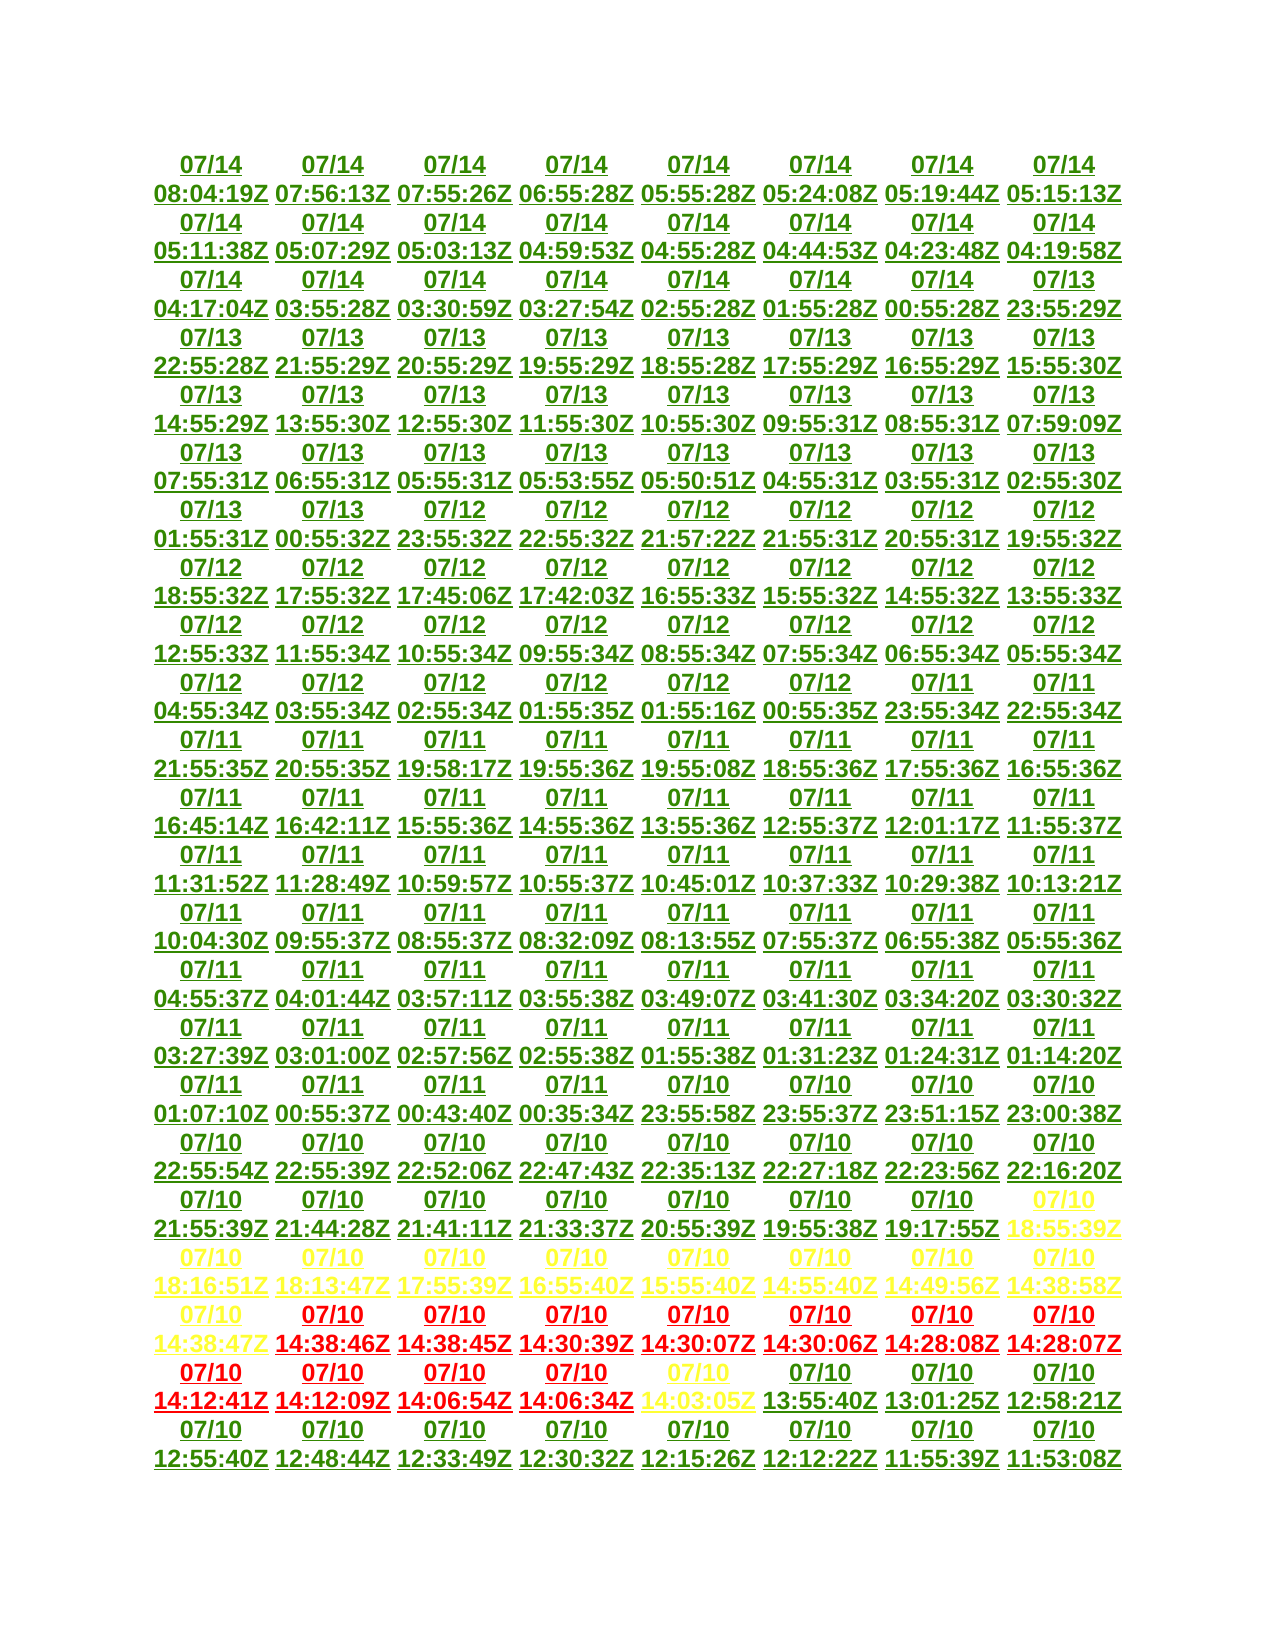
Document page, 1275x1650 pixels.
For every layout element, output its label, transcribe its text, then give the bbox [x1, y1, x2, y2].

table_cell 07/10 21:33:37Z [516, 1185, 637, 1242]
table_cell 07/13 20:55:29Z [394, 323, 516, 380]
table_cell 07/11 16:42:11Z [272, 783, 394, 840]
table_cell 07/11 10:29:38Z [881, 840, 1003, 897]
table_cell 07/10 22:52:06Z [394, 1128, 516, 1185]
table_cell 07/10 22:55:54Z [150, 1128, 272, 1185]
table_cell 07/12 22:55:32Z [516, 495, 637, 552]
table_cell 07/13 09:55:31Z [759, 380, 881, 437]
table_cell 07/14 05:55:28Z [638, 150, 759, 207]
table_cell 07/12 21:57:22Z [638, 495, 759, 552]
table_cell 07/13 10:55:30Z [638, 380, 759, 437]
table_cell 07/11 03:30:32Z [1003, 955, 1125, 1012]
table_cell 07/10 14:30:06Z [759, 1300, 881, 1357]
table_cell 07/12 16:55:33Z [638, 553, 759, 610]
table_cell 07/10 14:55:40Z [759, 1243, 881, 1300]
table_cell 07/10 23:51:15Z [881, 1070, 1003, 1127]
table_cell 07/13 21:55:29Z [272, 323, 394, 380]
table_cell 07/11 10:55:37Z [516, 840, 637, 897]
table_cell 07/11 06:55:38Z [881, 898, 1003, 955]
table_cell 07/11 11:28:49Z [272, 840, 394, 897]
table_cell 07/14 04:59:53Z [516, 208, 637, 265]
table_cell 07/13 07:59:09Z [1003, 380, 1125, 437]
table_cell 07/12 10:55:34Z [394, 610, 516, 667]
table_cell 07/11 18:55:36Z [759, 725, 881, 782]
table_cell 07/10 12:15:26Z [638, 1415, 759, 1472]
table_cell 07/11 00:35:34Z [516, 1070, 637, 1127]
table_cell 07/13 05:50:51Z [638, 438, 759, 495]
table_cell 07/13 14:55:29Z [150, 380, 272, 437]
table_cell 07/12 05:55:34Z [1003, 610, 1125, 667]
table_cell 07/14 06:55:28Z [516, 150, 637, 207]
table_cell 07/11 10:59:57Z [394, 840, 516, 897]
table_cell 07/14 05:03:13Z [394, 208, 516, 265]
table_cell 07/11 09:55:37Z [272, 898, 394, 955]
table_cell 07/13 18:55:28Z [638, 323, 759, 380]
table_cell 07/11 03:57:11Z [394, 955, 516, 1012]
table_cell 07/12 17:55:32Z [272, 553, 394, 610]
table_cell 07/13 16:55:29Z [881, 323, 1003, 380]
table_cell 07/10 22:23:56Z [881, 1128, 1003, 1185]
table_cell 07/14 07:55:26Z [394, 150, 516, 207]
table_cell 07/12 01:55:16Z [638, 668, 759, 725]
table_cell 07/10 14:03:05Z [638, 1358, 759, 1415]
table_cell 07/12 00:55:35Z [759, 668, 881, 725]
table_cell 07/11 10:04:30Z [150, 898, 272, 955]
table_cell 07/13 00:55:32Z [272, 495, 394, 552]
table_cell 07/14 03:55:28Z [272, 265, 394, 322]
table_cell 07/14 04:23:48Z [881, 208, 1003, 265]
table_cell 07/10 14:30:07Z [638, 1300, 759, 1357]
table_cell 07/14 04:44:53Z [759, 208, 881, 265]
table_cell 07/12 04:55:34Z [150, 668, 272, 725]
table_cell 07/12 19:55:32Z [1003, 495, 1125, 552]
table_cell 07/13 04:55:31Z [759, 438, 881, 495]
table_cell 07/10 14:30:39Z [516, 1300, 637, 1357]
table_cell 07/11 22:55:34Z [1003, 668, 1125, 725]
table_cell 07/11 00:55:37Z [272, 1070, 394, 1127]
table_cell 07/13 07:55:31Z [150, 438, 272, 495]
table_cell 07/10 14:38:58Z [1003, 1243, 1125, 1300]
table_cell 07/10 21:41:11Z [394, 1185, 516, 1242]
table_cell 07/14 03:30:59Z [394, 265, 516, 322]
table_cell 07/11 01:24:31Z [881, 1013, 1003, 1070]
table_cell 07/14 05:07:29Z [272, 208, 394, 265]
table_cell 07/14 00:55:28Z [881, 265, 1003, 322]
table_cell 07/12 23:55:32Z [394, 495, 516, 552]
table_cell 07/11 02:57:56Z [394, 1013, 516, 1070]
table_cell 07/14 05:11:38Z [150, 208, 272, 265]
table_cell 07/13 22:55:28Z [150, 323, 272, 380]
table_cell 07/11 03:41:30Z [759, 955, 881, 1012]
table_cell 07/11 03:55:38Z [516, 955, 637, 1012]
table_cell 07/10 23:55:58Z [638, 1070, 759, 1127]
table_cell 07/11 01:14:20Z [1003, 1013, 1125, 1070]
table_cell 07/14 03:27:54Z [516, 265, 637, 322]
table_cell 07/11 01:55:38Z [638, 1013, 759, 1070]
table_cell 07/10 22:47:43Z [516, 1128, 637, 1185]
table_cell 07/10 22:16:20Z [1003, 1128, 1125, 1185]
table_cell 07/10 14:38:46Z [272, 1300, 394, 1357]
table_cell 07/11 10:37:33Z [759, 840, 881, 897]
table_cell 07/11 03:49:07Z [638, 955, 759, 1012]
table_cell 07/12 18:55:32Z [150, 553, 272, 610]
table_cell 07/14 05:19:44Z [881, 150, 1003, 207]
table_cell 07/12 02:55:34Z [394, 668, 516, 725]
table_cell 07/10 21:55:39Z [150, 1185, 272, 1242]
table_cell 07/11 00:43:40Z [394, 1070, 516, 1127]
table_cell 07/14 04:55:28Z [638, 208, 759, 265]
table_cell 07/12 20:55:31Z [881, 495, 1003, 552]
table_cell 07/11 12:01:17Z [881, 783, 1003, 840]
table_cell 07/10 19:55:38Z [759, 1185, 881, 1242]
table_cell 07/11 15:55:36Z [394, 783, 516, 840]
table_cell 07/10 22:27:18Z [759, 1128, 881, 1185]
table_cell 07/13 05:55:31Z [394, 438, 516, 495]
table_cell 07/12 21:55:31Z [759, 495, 881, 552]
table_cell 07/11 19:58:17Z [394, 725, 516, 782]
table_cell 07/11 03:01:00Z [272, 1013, 394, 1070]
table_cell 07/13 06:55:31Z [272, 438, 394, 495]
table_cell 07/11 03:34:20Z [881, 955, 1003, 1012]
table_cell 07/11 08:55:37Z [394, 898, 516, 955]
table_cell 07/10 12:55:40Z [150, 1415, 272, 1472]
table_cell 07/11 17:55:36Z [881, 725, 1003, 782]
table_cell 07/10 14:38:45Z [394, 1300, 516, 1357]
table_cell 07/10 14:38:47Z [150, 1300, 272, 1357]
table_cell 07/11 04:01:44Z [272, 955, 394, 1012]
table_cell 07/11 23:55:34Z [881, 668, 1003, 725]
table_cell 07/12 01:55:35Z [516, 668, 637, 725]
table_cell 07/11 11:55:37Z [1003, 783, 1125, 840]
table_cell 07/12 03:55:34Z [272, 668, 394, 725]
table_cell 07/11 12:55:37Z [759, 783, 881, 840]
table_cell 07/10 12:33:49Z [394, 1415, 516, 1472]
table_cell 07/11 13:55:36Z [638, 783, 759, 840]
table_cell 07/11 02:55:38Z [516, 1013, 637, 1070]
table_cell 07/11 10:13:21Z [1003, 840, 1125, 897]
table_cell 07/11 08:13:55Z [638, 898, 759, 955]
table_cell 07/14 04:19:58Z [1003, 208, 1125, 265]
table_cell 07/12 11:55:34Z [272, 610, 394, 667]
table_cell 07/10 18:16:51Z [150, 1243, 272, 1300]
table_cell 07/12 15:55:32Z [759, 553, 881, 610]
table_cell 07/13 15:55:30Z [1003, 323, 1125, 380]
table_cell 07/11 10:45:01Z [638, 840, 759, 897]
table_cell 07/11 07:55:37Z [759, 898, 881, 955]
table_cell 07/11 08:32:09Z [516, 898, 637, 955]
table_cell 07/10 18:13:47Z [272, 1243, 394, 1300]
table_cell 07/12 12:55:33Z [150, 610, 272, 667]
table_cell 07/13 02:55:30Z [1003, 438, 1125, 495]
table_cell 07/12 13:55:33Z [1003, 553, 1125, 610]
table_cell 07/10 14:12:09Z [272, 1358, 394, 1415]
table_cell 07/13 19:55:29Z [516, 323, 637, 380]
table_cell 07/10 14:12:41Z [150, 1358, 272, 1415]
table_cell 07/14 08:04:19Z [150, 150, 272, 207]
table_cell 07/13 23:55:29Z [1003, 265, 1125, 322]
table_cell 07/10 15:55:40Z [638, 1243, 759, 1300]
table_cell 07/10 14:49:56Z [881, 1243, 1003, 1300]
table_cell 07/12 14:55:32Z [881, 553, 1003, 610]
table_cell 07/10 11:53:08Z [1003, 1415, 1125, 1472]
table_cell 07/10 20:55:39Z [638, 1185, 759, 1242]
table_cell 07/13 08:55:31Z [881, 380, 1003, 437]
table_cell 07/11 05:55:36Z [1003, 898, 1125, 955]
table_cell 07/13 13:55:30Z [272, 380, 394, 437]
table_cell 07/10 21:44:28Z [272, 1185, 394, 1242]
table_cell 07/10 12:12:22Z [759, 1415, 881, 1472]
table_cell 07/11 16:45:14Z [150, 783, 272, 840]
table_cell 07/11 14:55:36Z [516, 783, 637, 840]
table_cell 07/11 19:55:36Z [516, 725, 637, 782]
table_cell 07/13 12:55:30Z [394, 380, 516, 437]
table_cell 07/12 09:55:34Z [516, 610, 637, 667]
table_cell 07/10 22:35:13Z [638, 1128, 759, 1185]
table_cell 07/10 11:55:39Z [881, 1415, 1003, 1472]
table_cell 07/10 12:30:32Z [516, 1415, 637, 1472]
table_cell 07/10 22:55:39Z [272, 1128, 394, 1185]
table_cell 07/11 11:31:52Z [150, 840, 272, 897]
table_cell 07/13 01:55:31Z [150, 495, 272, 552]
table_cell 07/13 05:53:55Z [516, 438, 637, 495]
table_cell 07/10 23:55:37Z [759, 1070, 881, 1127]
table_cell 07/13 11:55:30Z [516, 380, 637, 437]
table_cell 07/10 18:55:39Z [1003, 1185, 1125, 1242]
table_cell 07/10 14:28:08Z [881, 1300, 1003, 1357]
table_cell 07/11 19:55:08Z [638, 725, 759, 782]
table_cell 07/10 23:00:38Z [1003, 1070, 1125, 1127]
table_cell 07/12 08:55:34Z [638, 610, 759, 667]
table_cell 07/12 07:55:34Z [759, 610, 881, 667]
table_cell 07/14 07:56:13Z [272, 150, 394, 207]
table_cell 07/10 13:55:40Z [759, 1358, 881, 1415]
table_cell 07/10 19:17:55Z [881, 1185, 1003, 1242]
table_cell 07/11 04:55:37Z [150, 955, 272, 1012]
table_cell 07/10 14:06:34Z [516, 1358, 637, 1415]
table_cell 07/10 12:58:21Z [1003, 1358, 1125, 1415]
table_cell 07/10 12:48:44Z [272, 1415, 394, 1472]
table_cell 07/13 17:55:29Z [759, 323, 881, 380]
table_cell 07/11 16:55:36Z [1003, 725, 1125, 782]
table_cell 07/14 02:55:28Z [638, 265, 759, 322]
table_cell 07/12 17:45:06Z [394, 553, 516, 610]
table_cell 07/11 01:31:23Z [759, 1013, 881, 1070]
table_cell 07/11 20:55:35Z [272, 725, 394, 782]
table_cell 07/10 17:55:39Z [394, 1243, 516, 1300]
table_cell 07/12 17:42:03Z [516, 553, 637, 610]
table_cell 07/14 01:55:28Z [759, 265, 881, 322]
table_cell 07/11 03:27:39Z [150, 1013, 272, 1070]
table_cell 07/14 05:15:13Z [1003, 150, 1125, 207]
table_cell 07/10 13:01:25Z [881, 1358, 1003, 1415]
table_cell 07/14 04:17:04Z [150, 265, 272, 322]
table_cell 07/10 14:06:54Z [394, 1358, 516, 1415]
table_cell 07/10 16:55:40Z [516, 1243, 637, 1300]
table_cell 07/11 01:07:10Z [150, 1070, 272, 1127]
table_cell 07/10 14:28:07Z [1003, 1300, 1125, 1357]
table_cell 07/13 03:55:31Z [881, 438, 1003, 495]
table_cell 07/14 05:24:08Z [759, 150, 881, 207]
table_cell 07/12 06:55:34Z [881, 610, 1003, 667]
table_cell 07/11 21:55:35Z [150, 725, 272, 782]
